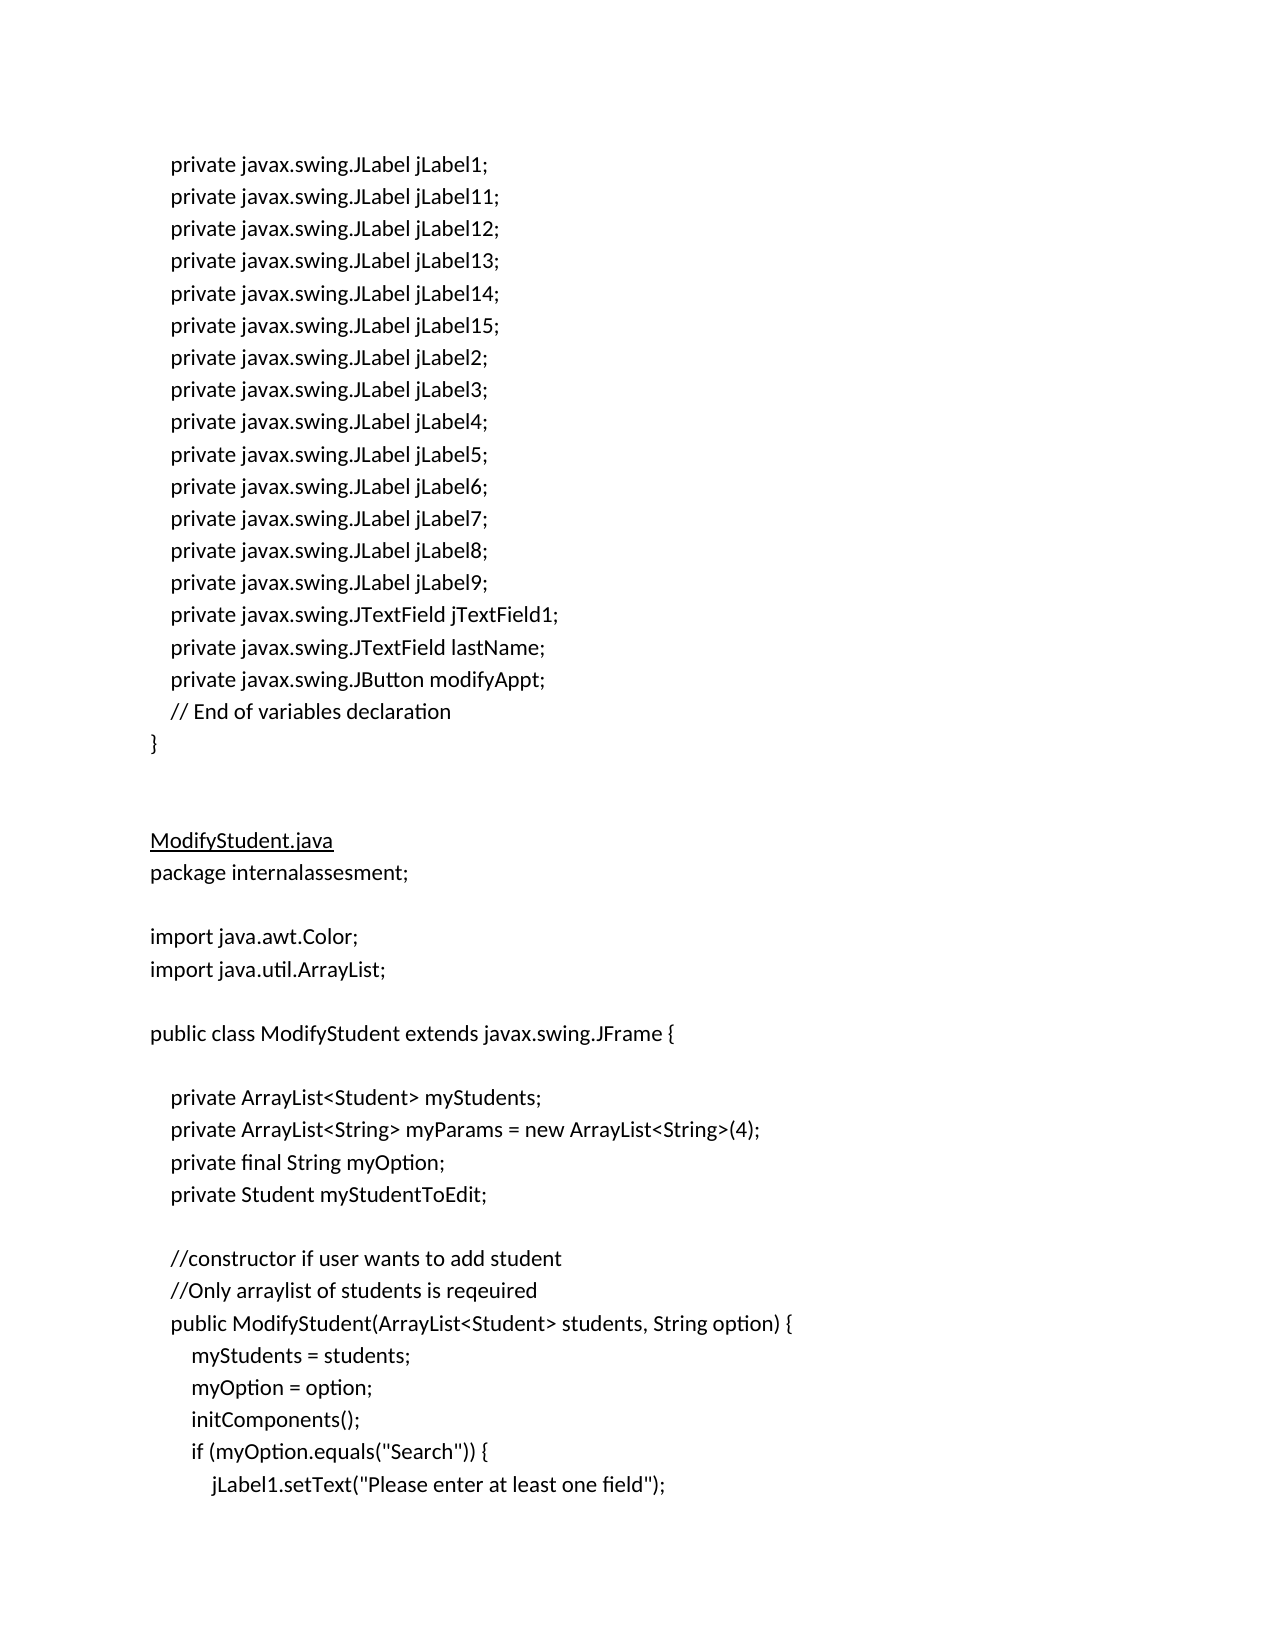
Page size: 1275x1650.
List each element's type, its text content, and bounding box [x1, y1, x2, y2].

text // End of variables declaration [150, 697, 1125, 725]
text jLabel1.setText("Please enter at least one field"); [150, 1470, 1125, 1498]
text private javax.swing.JTextField jTextField1; [150, 601, 1125, 629]
text private javax.swing.JLabel jLabel2; [150, 343, 1125, 371]
text private javax.swing.JLabel jLabel5; [150, 440, 1125, 468]
text private javax.swing.JLabel jLabel7; [150, 504, 1125, 532]
text public class ModifyStudent extends javax.swing.JFrame { [150, 1019, 1125, 1047]
text private javax.swing.JLabel jLabel15; [150, 311, 1125, 339]
text private javax.swing.JLabel jLabel6; [150, 472, 1125, 500]
text private javax.swing.JButton modifyAppt; [150, 665, 1125, 693]
text private javax.swing.JLabel jLabel14; [150, 279, 1125, 307]
text } [150, 729, 1125, 757]
text private javax.swing.JTextField lastName; [150, 633, 1125, 661]
text private javax.swing.JLabel jLabel11; [150, 182, 1125, 210]
text private javax.swing.JLabel jLabel1; [150, 150, 1125, 178]
text myOption = option; [150, 1373, 1125, 1401]
text private javax.swing.JLabel jLabel12; [150, 214, 1125, 242]
text ModifyStudent.java [150, 826, 1125, 854]
text public ModifyStudent(ArrayList<Student> students, String option) { [150, 1309, 1125, 1337]
text //Only arraylist of students is reqeuired [150, 1277, 1125, 1304]
text private javax.swing.JLabel jLabel4; [150, 407, 1125, 436]
text if (myOption.equals("Search")) { [150, 1437, 1125, 1466]
text initComponents(); [150, 1405, 1125, 1433]
text private ArrayList<String> myParams = new ArrayList<String>(4); [150, 1116, 1125, 1144]
text private javax.swing.JLabel jLabel3; [150, 375, 1125, 403]
text package internalassesment; [150, 858, 1125, 886]
text //constructor if user wants to add student [150, 1244, 1125, 1272]
text import java.awt.Color; [150, 922, 1125, 951]
text private ArrayList<Student> myStudents; [150, 1083, 1125, 1111]
text private final String myOption; [150, 1148, 1125, 1176]
text private javax.swing.JLabel jLabel9; [150, 568, 1125, 596]
text private Student myStudentToEdit; [150, 1180, 1125, 1208]
text private javax.swing.JLabel jLabel8; [150, 536, 1125, 564]
text myStudents = students; [150, 1341, 1125, 1369]
text import java.util.ArrayList; [150, 955, 1125, 983]
text private javax.swing.JLabel jLabel13; [150, 247, 1125, 274]
